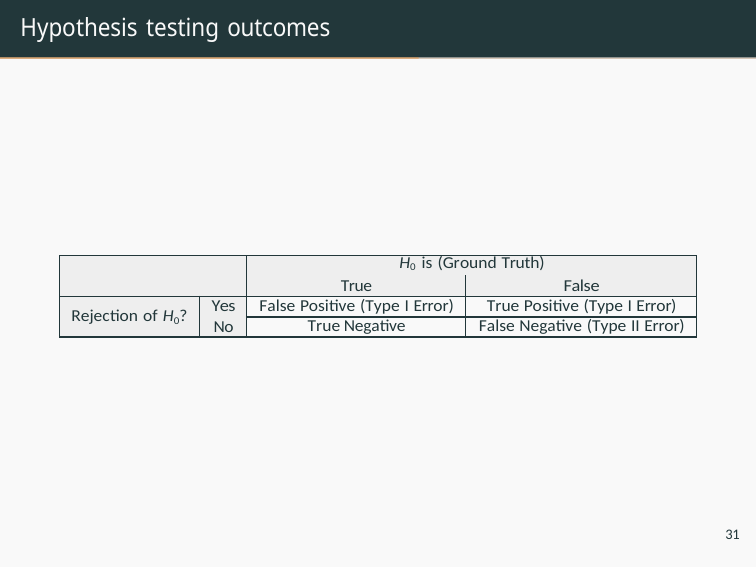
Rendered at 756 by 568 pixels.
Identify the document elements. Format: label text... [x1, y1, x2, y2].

table_cell False Positive (Type I Error) [247, 297, 465, 316]
table_cell False Negative (Type II Error) [466, 318, 696, 336]
table_cell True Negative [247, 318, 465, 336]
table_cell False [466, 275, 696, 296]
table_header H0 is (Ground Truth) [247, 256, 696, 275]
table_header [60, 256, 246, 296]
text 31 [0, 526, 740, 543]
table_cell Yes No [200, 297, 246, 336]
table_cell True Positive (Type I Error) [466, 297, 696, 316]
table_cell Rejection of H0? [60, 297, 199, 336]
table_cell True [247, 275, 465, 296]
